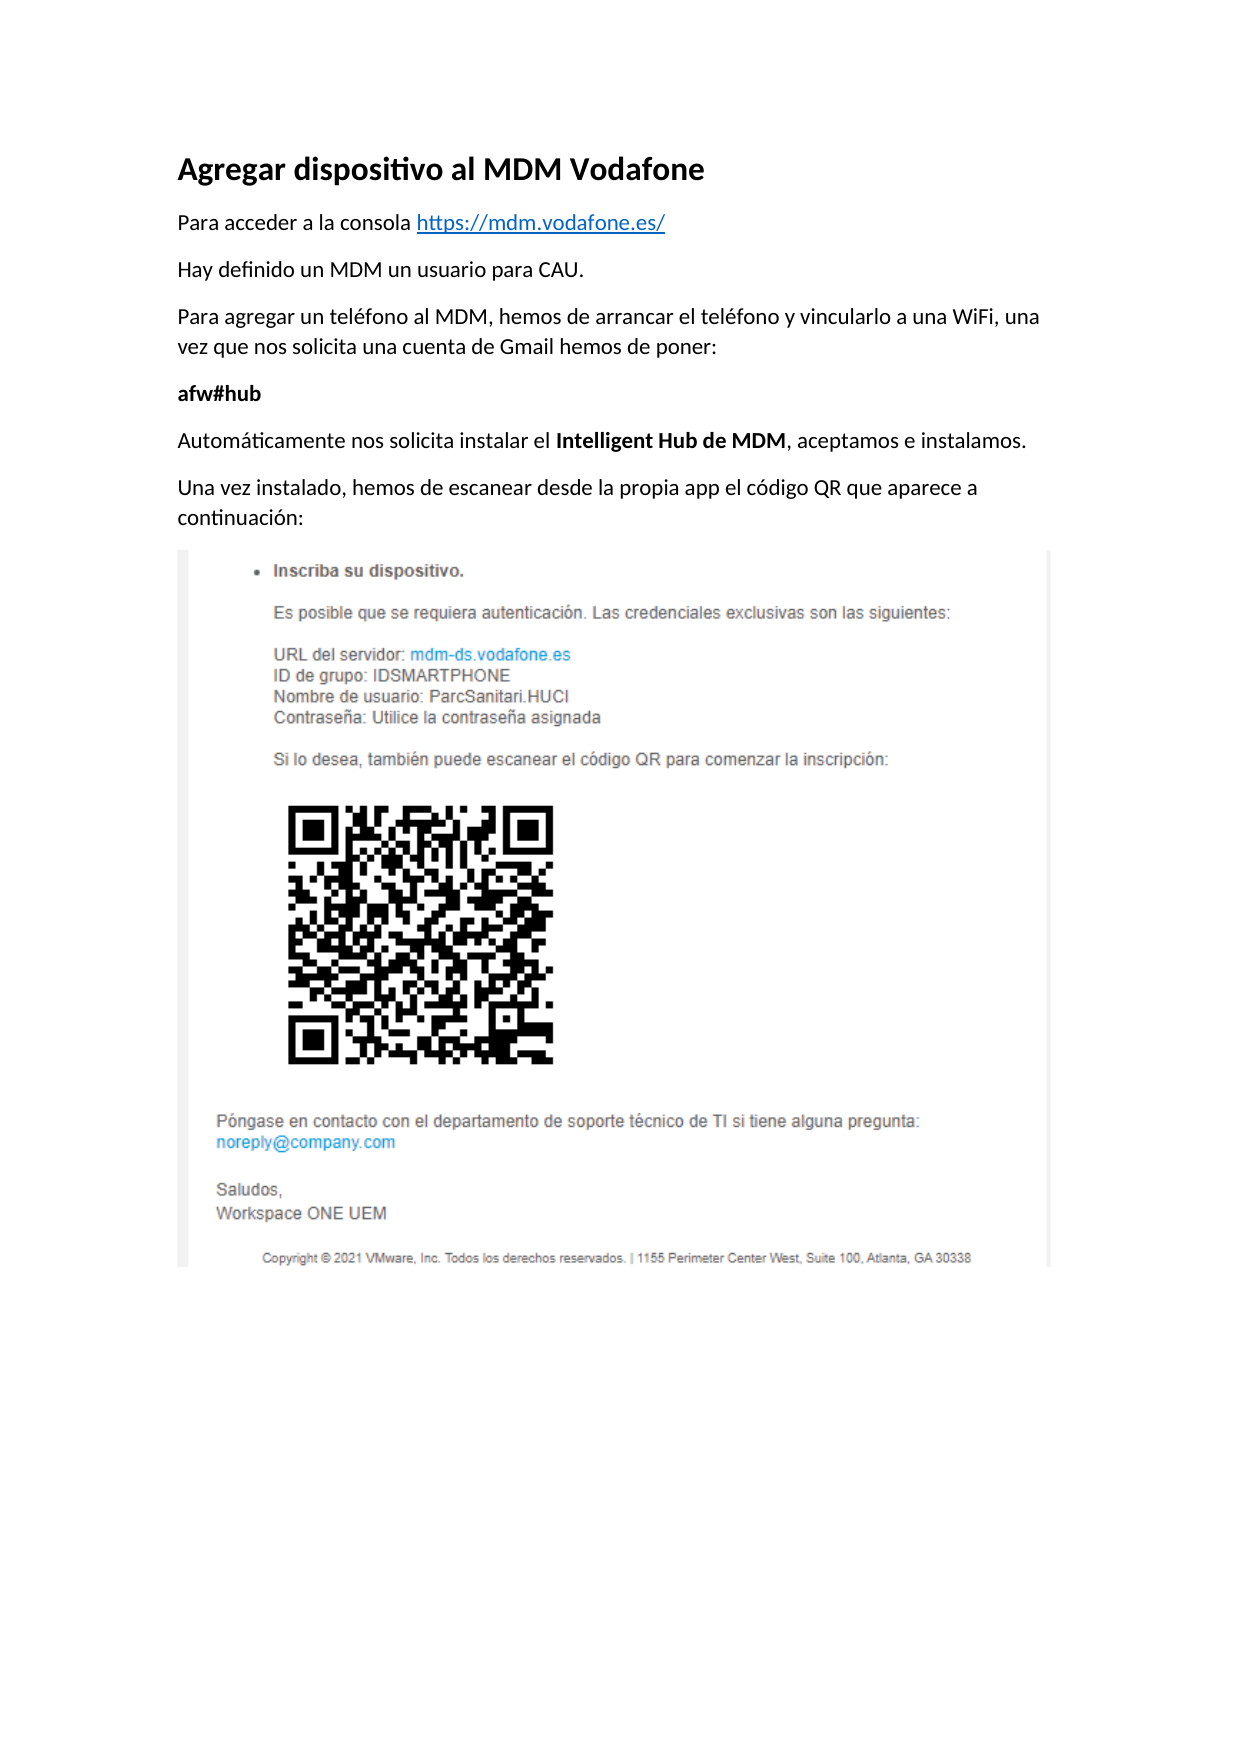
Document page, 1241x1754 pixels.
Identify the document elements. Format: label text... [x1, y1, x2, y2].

text Hay definido un MDM un usuario para CAU. [177, 255, 1063, 283]
text Automáticamente nos solicita instalar el Intelligent Hub de MDM, aceptamos e instalamos. [177, 426, 1063, 454]
text Una vez instalado, hemos de escanear desde la propia app el código QR que aparece a continuación: [177, 473, 1063, 531]
picture [177, 550, 1051, 1267]
text Para agregar un teléfono al MDM, hemos de arrancar el teléfono y vincularlo a una WiFi, una vez que nos solicita una cuenta de Gmail hemos de poner: [177, 302, 1063, 360]
text afw#hub [177, 379, 1063, 407]
text Para acceder a la consola https://mdm.vodafone.es/ [177, 208, 1063, 236]
text Agregar dispositivo al MDM Vodafone [177, 148, 1063, 188]
